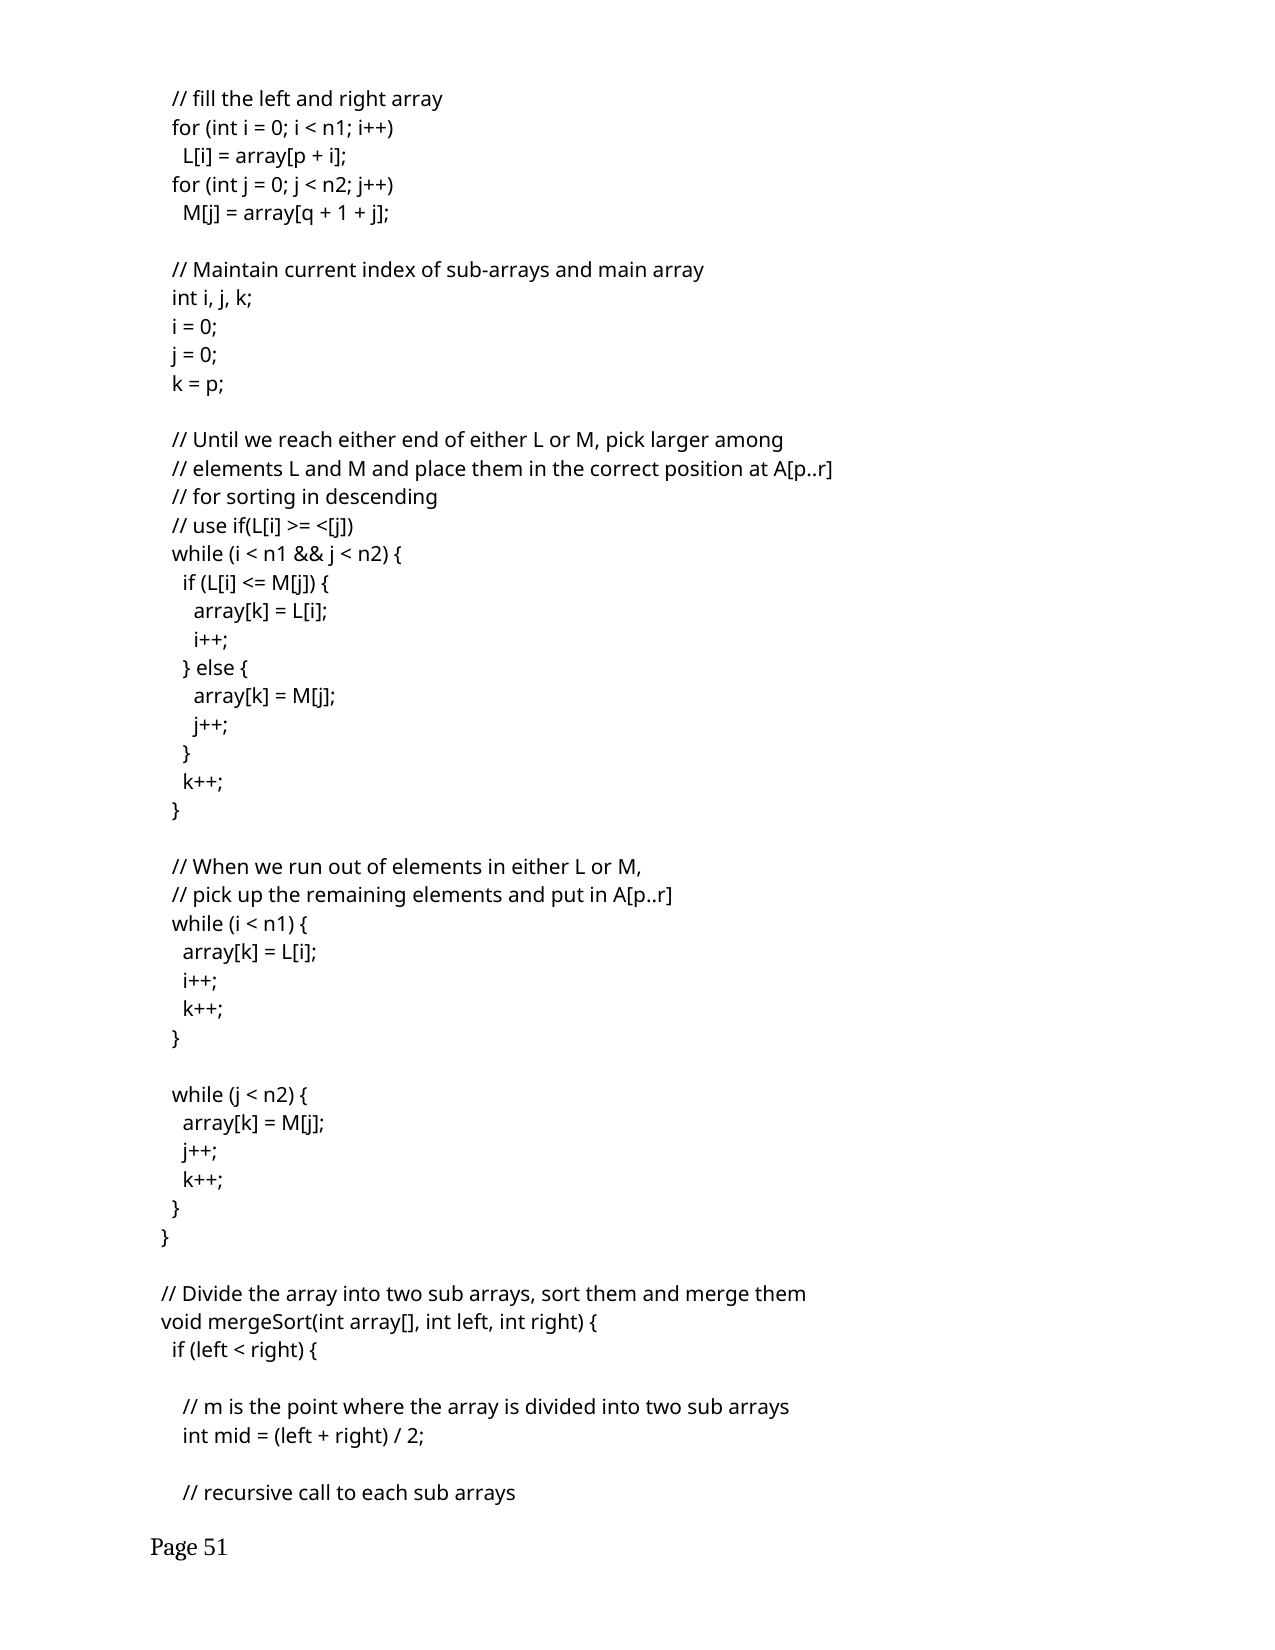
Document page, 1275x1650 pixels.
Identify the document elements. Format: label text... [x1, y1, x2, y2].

text // pick up the remaining elements and put in A[p..r] [150, 881, 1125, 909]
text } else { [150, 653, 1125, 682]
text // Divide the array into two sub arrays, sort them and merge them [150, 1279, 1125, 1307]
text array[k] = L[i]; [150, 596, 1125, 625]
text int mid = (left + right) / 2; [150, 1421, 1125, 1449]
text k++; [150, 1165, 1125, 1193]
text L[i] = array[p + i]; [150, 141, 1125, 170]
text if (left < right) { [150, 1336, 1125, 1364]
text while (i < n1 && j < n2) { [150, 539, 1125, 568]
text i++; [150, 625, 1125, 653]
text } [150, 738, 1125, 767]
text // Maintain current index of sub-arrays and main array [150, 255, 1125, 283]
text M[j] = array[q + 1 + j]; [150, 198, 1125, 227]
text // Until we reach either end of either L or M, pick larger among [150, 426, 1125, 454]
text j++; [150, 710, 1125, 738]
text k++; [150, 767, 1125, 795]
text for (int i = 0; i < n1; i++) [150, 113, 1125, 141]
text j++; [150, 1137, 1125, 1165]
text int i, j, k; [150, 283, 1125, 312]
text for (int j = 0; j < n2; j++) [150, 170, 1125, 198]
text // m is the point where the array is divided into two sub arrays [150, 1392, 1125, 1421]
text i = 0; [150, 312, 1125, 340]
text // use if(L[i] >= <[j]) [150, 511, 1125, 539]
text void mergeSort(int array[], int left, int right) { [150, 1307, 1125, 1336]
text } [150, 795, 1125, 824]
text } [150, 1193, 1125, 1222]
text k = p; [150, 369, 1125, 397]
text while (i < n1) { [150, 909, 1125, 937]
text // for sorting in descending [150, 482, 1125, 511]
text k++; [150, 994, 1125, 1023]
text array[k] = M[j]; [150, 1108, 1125, 1137]
text // recursive call to each sub arrays [150, 1478, 1125, 1506]
text while (j < n2) { [150, 1080, 1125, 1108]
text // fill the left and right array [150, 84, 1125, 113]
text j = 0; [150, 340, 1125, 369]
text array[k] = M[j]; [150, 682, 1125, 710]
text // elements L and M and place them in the correct position at A[p..r] [150, 454, 1125, 482]
text // When we run out of elements in either L or M, [150, 852, 1125, 881]
text } [150, 1023, 1125, 1051]
text array[k] = L[i]; [150, 937, 1125, 966]
text } [150, 1222, 1125, 1250]
text i++; [150, 966, 1125, 994]
text if (L[i] <= M[j]) { [150, 568, 1125, 596]
